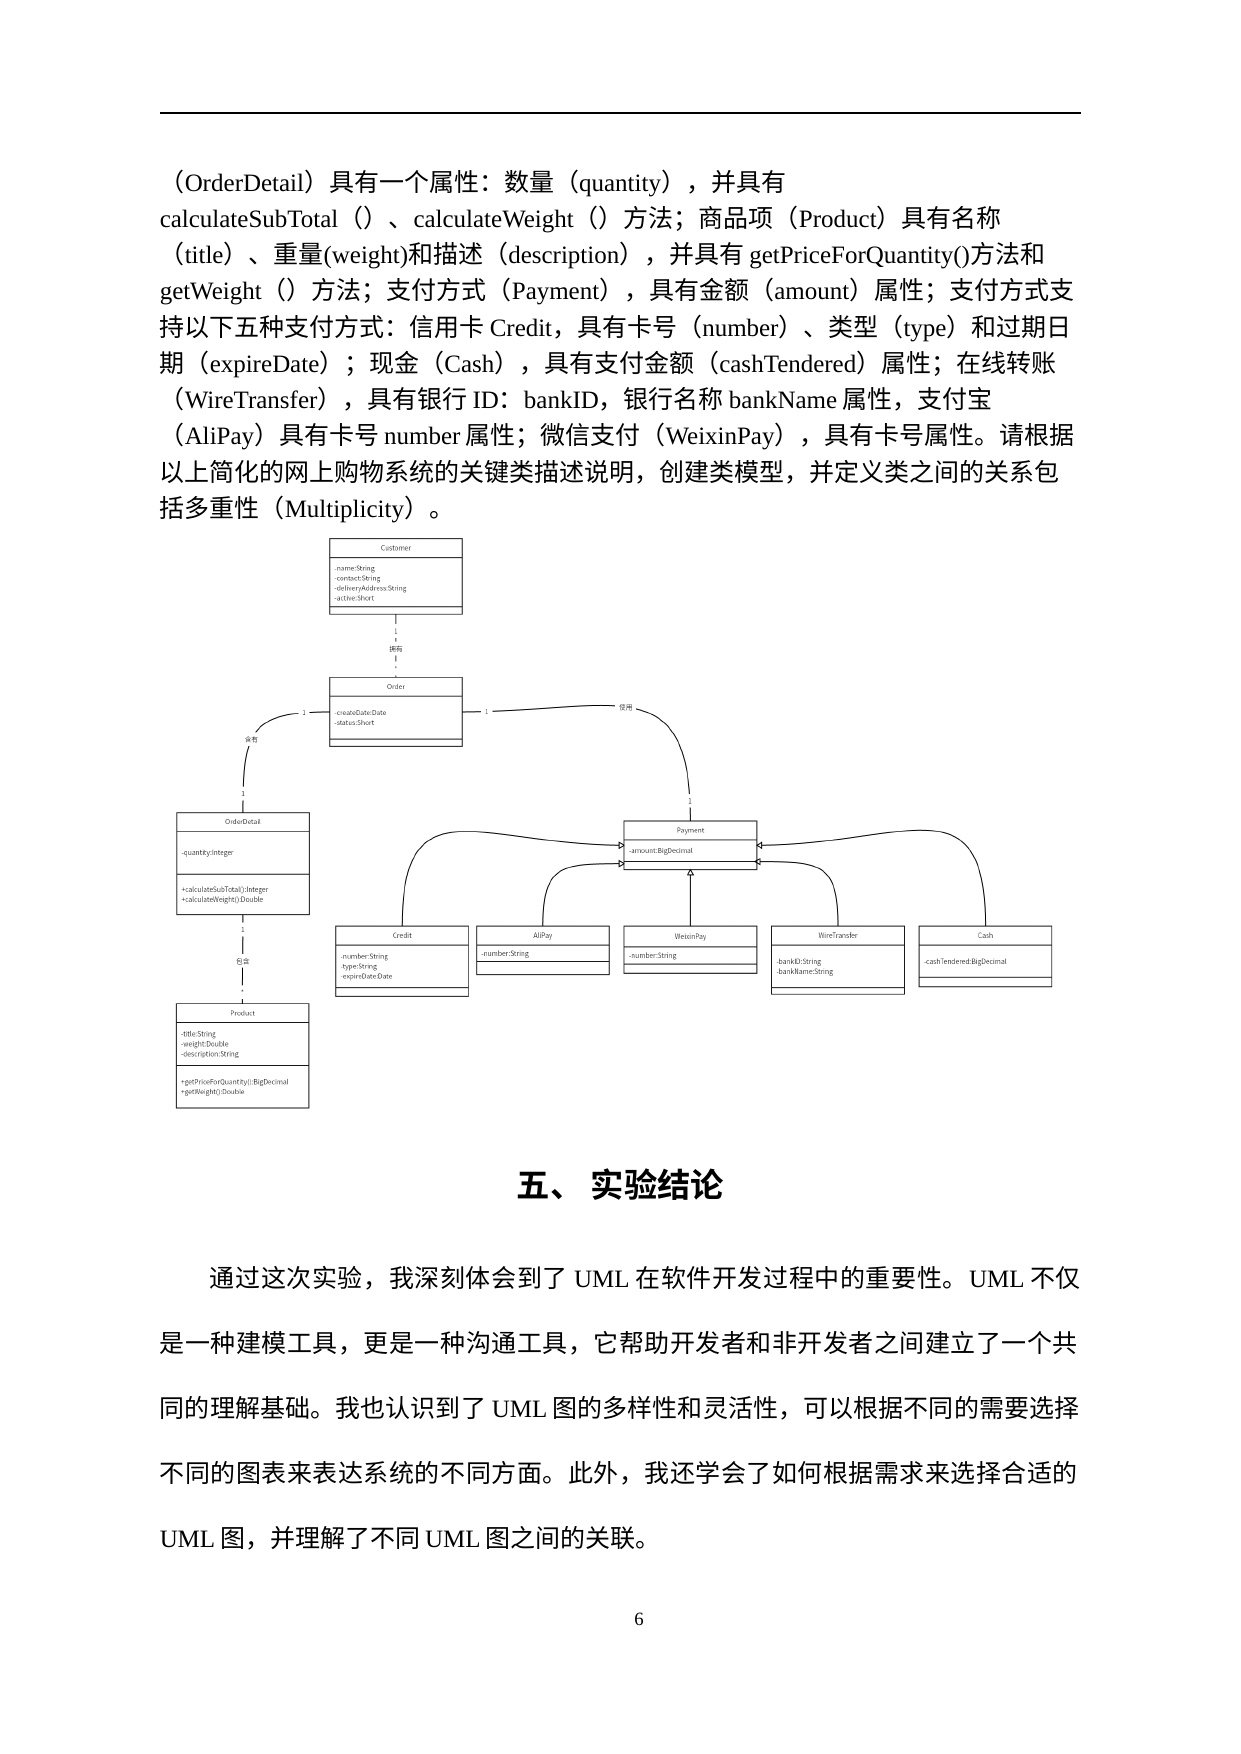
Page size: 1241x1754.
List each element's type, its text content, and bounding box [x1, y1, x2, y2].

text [159, 162, 1081, 524]
picture [159, 524, 1079, 1121]
text 通过这次实验，我深刻体会到了UML在软件开发过程中的重要性。UML不仅是一种建模工具，更是一种沟通工具，它帮助开发者和非开发者之间建立了一个共同的理解基础。我也认识到了UML图的多样性和灵活性，可以根据不同的需要选择不同的图表来表达系统的不同方面。此外，我还学会了如何根据需求来选择合适的UML图，并理解了不同UML图之间的关联。 [159, 1244, 1081, 1569]
subtitle 实验结论 [159, 1158, 1081, 1207]
